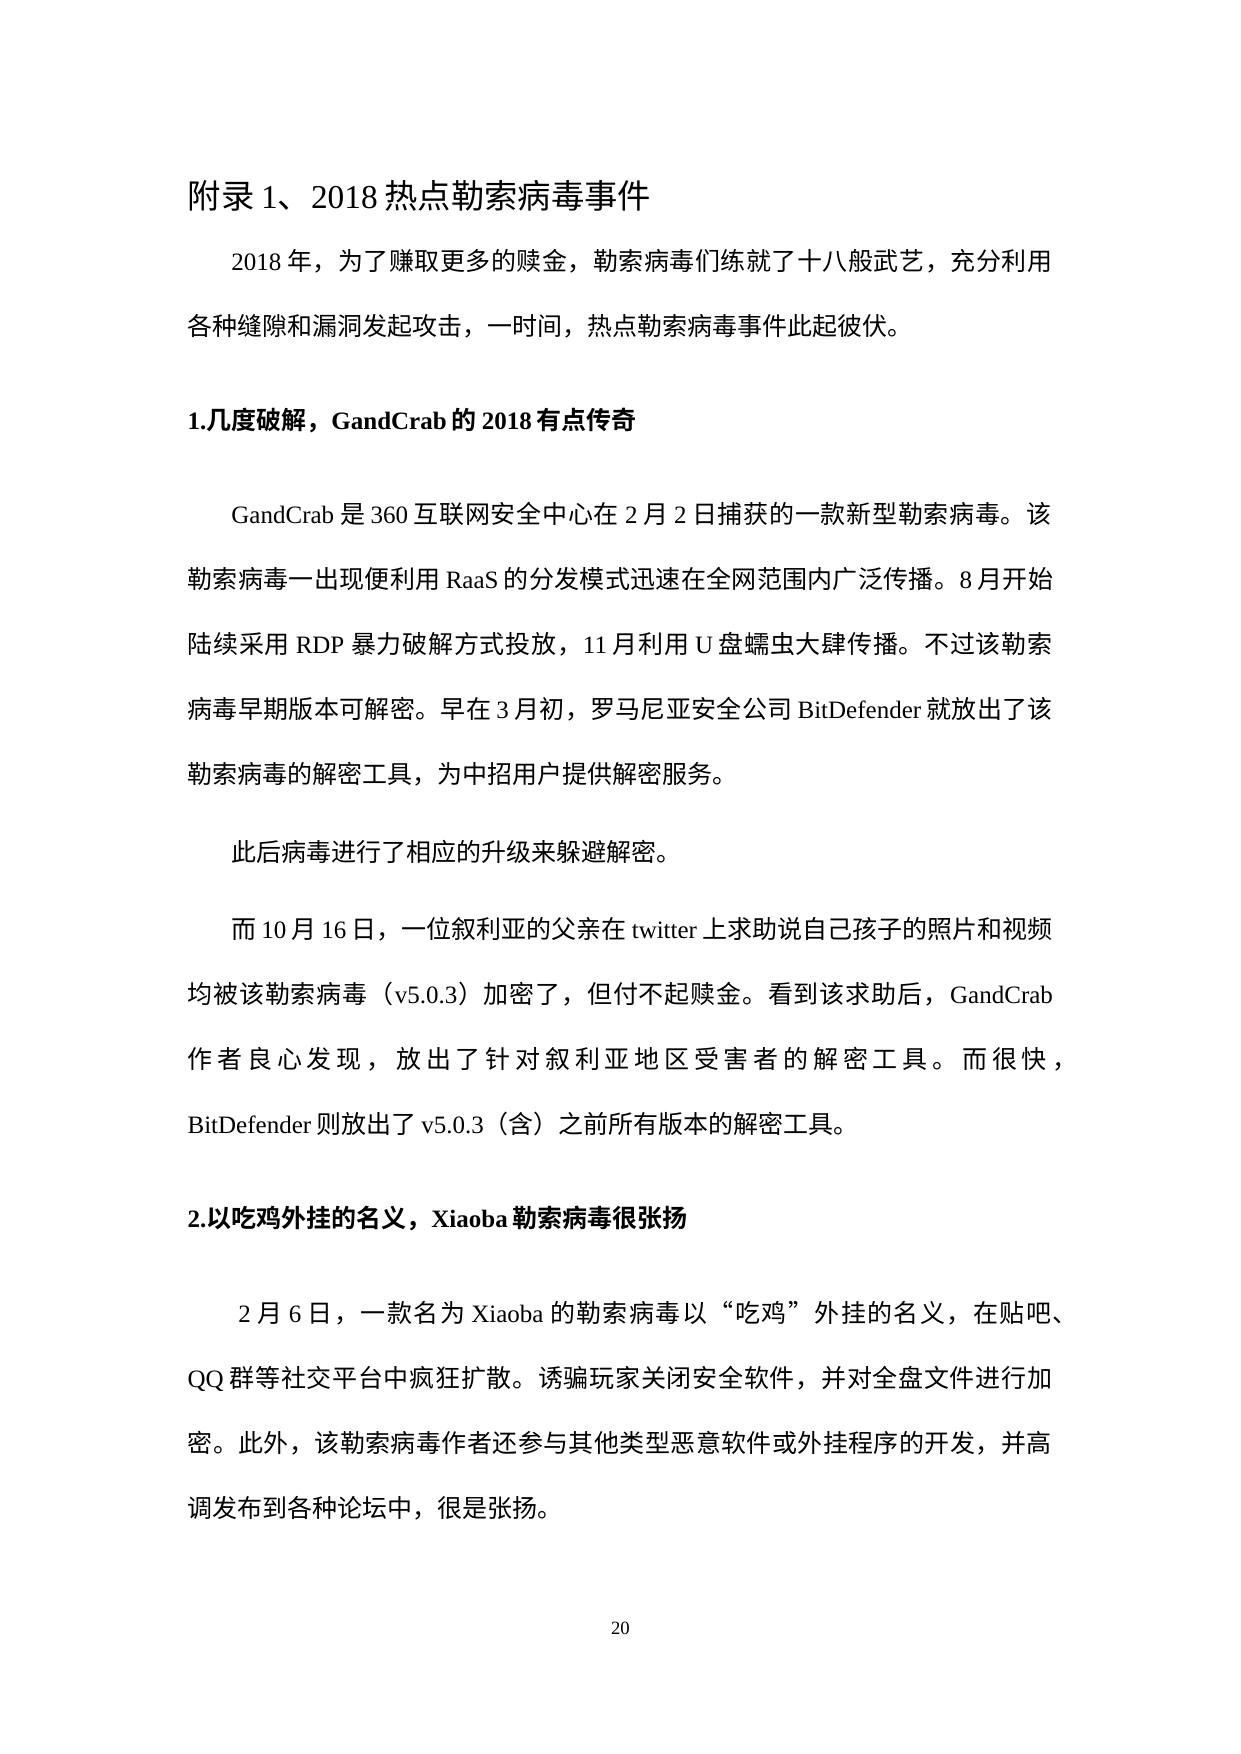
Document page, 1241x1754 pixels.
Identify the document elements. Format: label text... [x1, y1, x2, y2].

text 此后病毒进行了相应的升级来躲避解密。 [187, 818, 1053, 883]
subtitle 附录1、2018热点勒索病毒事件 [187, 162, 1053, 227]
text 2月6日，一款名为Xiaoba的勒索病毒以“吃鸡”外挂的名义，在贴吧、QQ群等社交平台中疯狂扩散。诱骗玩家关闭安全软件，并对全盘文件进行加密。此外，该勒索病毒作者还参与其他类型恶意软件或外挂程序的开发，并高调发布到各种论坛中，很是张扬。 [187, 1279, 1053, 1539]
subtitle 2.以吃鸡外挂的名义，Xiaoba勒索病毒很张扬 [187, 1184, 1053, 1249]
text 2018年，为了赚取更多的赎金，勒索病毒们练就了十八般武艺，充分利用各种缝隙和漏洞发起攻击，一时间，热点勒索病毒事件此起彼伏。 [187, 227, 1053, 357]
text GandCrab是360互联网安全中心在2月2日捕获的一款新型勒索病毒。该勒索病毒一出现便利用RaaS的分发模式迅速在全网范围内广泛传播。8月开始陆续采用RDP 暴力破解方式投放，11月利用U盘蠕虫大肆传播。不过该勒索病毒早期版本可解密。早在3月初，罗马尼亚安全公司BitDefender就放出了该勒索病毒的解密工具，为中招用户提供解密服务。 [187, 480, 1053, 805]
text 而10月16日，一位叙利亚的父亲在twitter上求助说自己孩子的照片和视频均被该勒索病毒（v5.0.3）加密了，但付不起赎金。看到该求助后，GandCrab作者良心发现，放出了针对叙利亚地区受害者的解密工具。而很快，BitDefender则放出了v5.0.3（含）之前所有版本的解密工具。 [187, 895, 1053, 1155]
subtitle 1.几度破解，GandCrab的2018有点传奇 [187, 386, 1053, 451]
